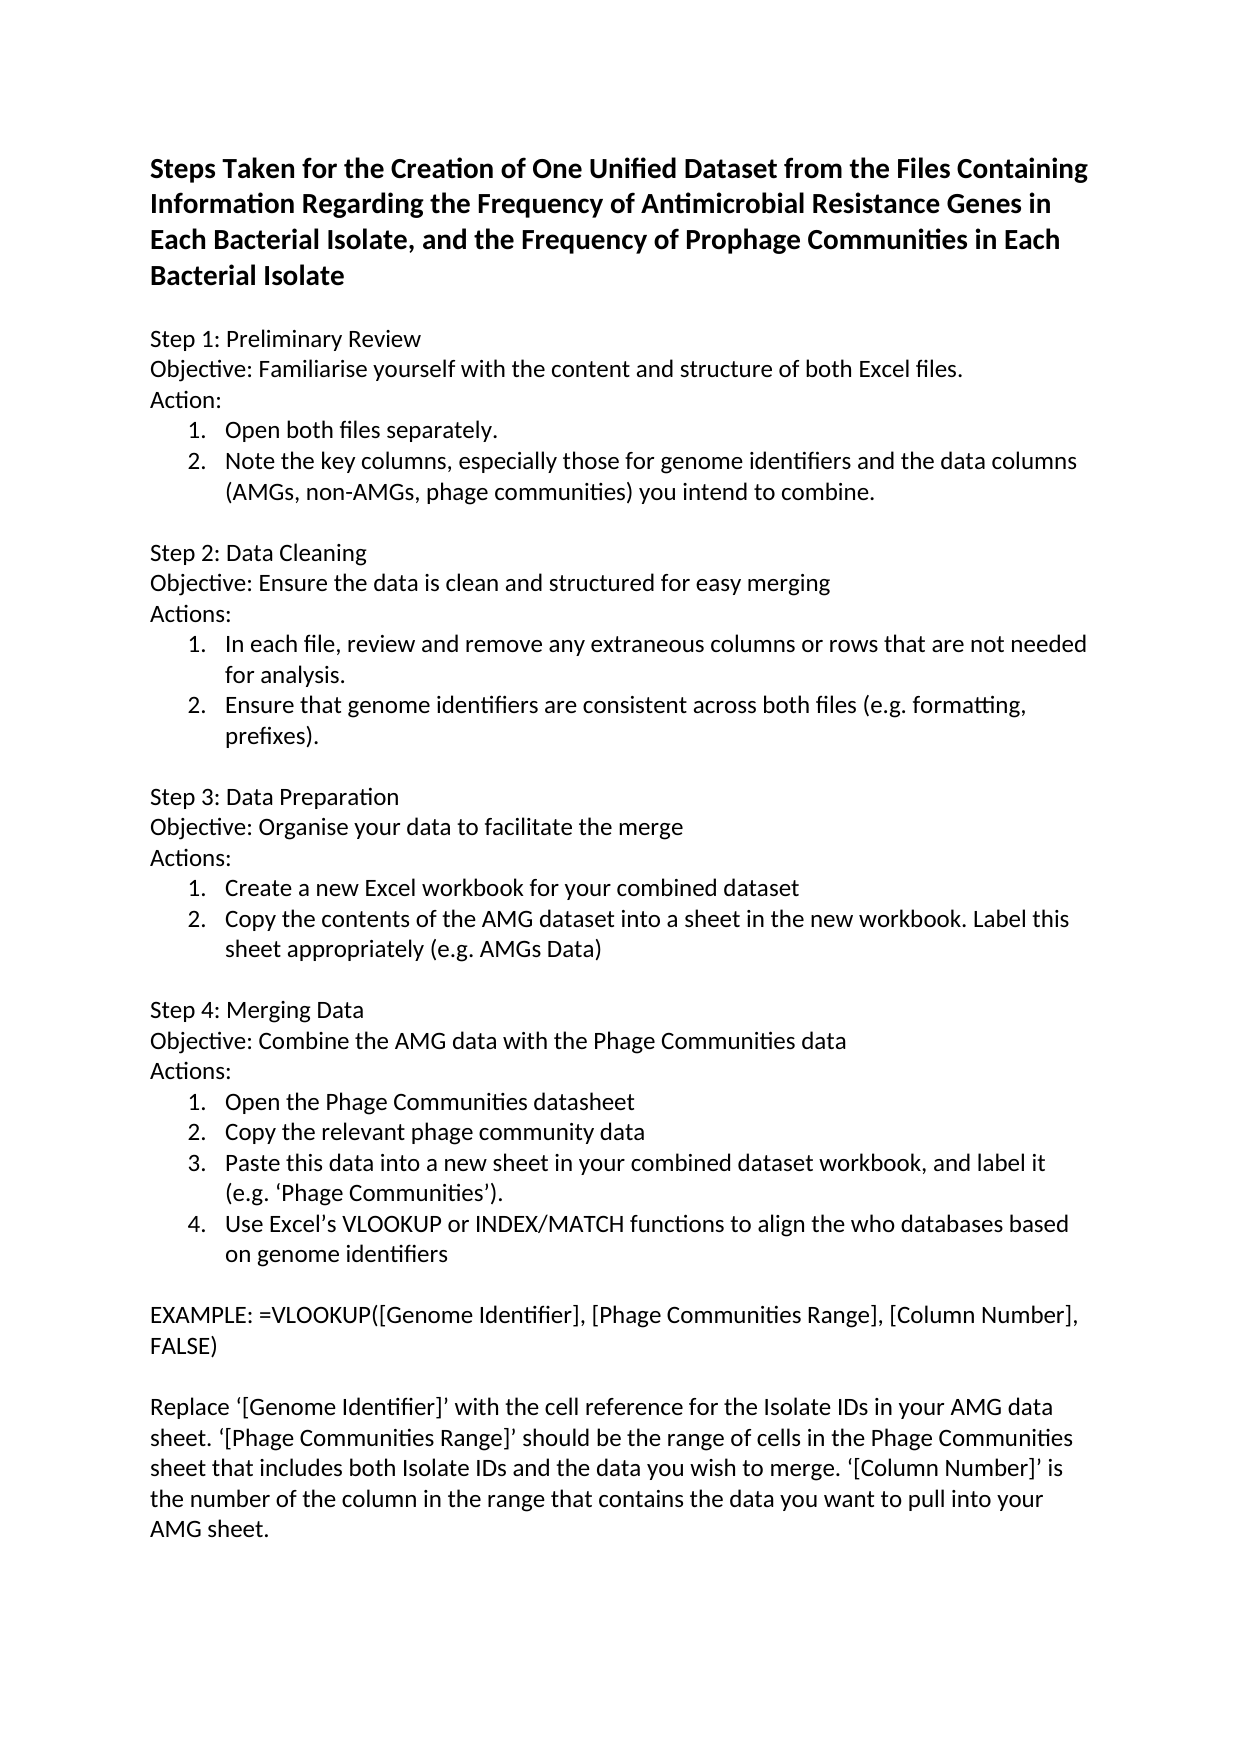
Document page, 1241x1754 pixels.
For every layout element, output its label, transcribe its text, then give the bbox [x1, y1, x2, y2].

text Step 1: Preliminary Review [150, 323, 1090, 353]
list Create a new Excel workbook for your combined dataset [187, 872, 1090, 903]
text EXAMPLE: =VLOOKUP([Genome Identifier], [Phage Communities Range], [Column Number], FALSE) [150, 1300, 1090, 1361]
text Objective: Combine the AMG data with the Phage Communities data [150, 1025, 1090, 1056]
text Objective: Ensure the data is clean and structured for easy merging [150, 567, 1090, 598]
list Open both files separately. [187, 414, 1090, 445]
list Open the Phage Communities datasheet [187, 1086, 1090, 1117]
list Use Excel’s VLOOKUP or INDEX/MATCH functions to align the who databases based on genome identifiers [187, 1208, 1090, 1269]
list Copy the relevant phage community data [187, 1117, 1090, 1147]
text Step 4: Merging Data [150, 994, 1090, 1025]
text Objective: Organise your data to facilitate the merge Actions: [150, 811, 1090, 872]
list In each file, review and remove any extraneous columns or rows that are not needed for analysis. [187, 628, 1090, 689]
list Copy the contents of the AMG dataset into a sheet in the new workbook. Label this sheet appropriately (e.g. AMGs Data) [187, 903, 1090, 964]
text Objective: Familiarise yourself with the content and structure of both Excel files. [150, 353, 1090, 384]
text Actions: [150, 598, 1090, 628]
text Steps Taken for the Creation of One Unified Dataset from the Files Containing Information Regarding the Frequency of Antimicrobial Resistance Genes in Each Bacterial Isolate, and the Frequency of Prophage Communities in Each Bacterial Isolate [150, 150, 1090, 292]
list Paste this data into a new sheet in your combined dataset workbook, and label it (e.g. ‘Phage Communities’). [187, 1147, 1090, 1208]
list Ensure that genome identifiers are consistent across both files (e.g. formatting, prefixes). [187, 689, 1090, 750]
text Step 2: Data Cleaning [150, 537, 1090, 567]
text Replace ‘[Genome Identifier]’ with the cell reference for the Isolate IDs in your AMG data sheet. ‘[Phage Communities Range]’ should be the range of cells in the Phage Communities sheet that includes both Isolate IDs and the data you wish to merge. ‘[Column Number]’ is the number of the column in the range that contains the data you want to pull into your AMG sheet. [150, 1391, 1090, 1544]
text Action: [150, 384, 1090, 414]
text Actions: [150, 1056, 1090, 1086]
list Note the key columns, especially those for genome identifiers and the data columns (AMGs, non-AMGs, phage communities) you intend to combine. [187, 445, 1090, 506]
text Step 3: Data Preparation [150, 781, 1090, 811]
